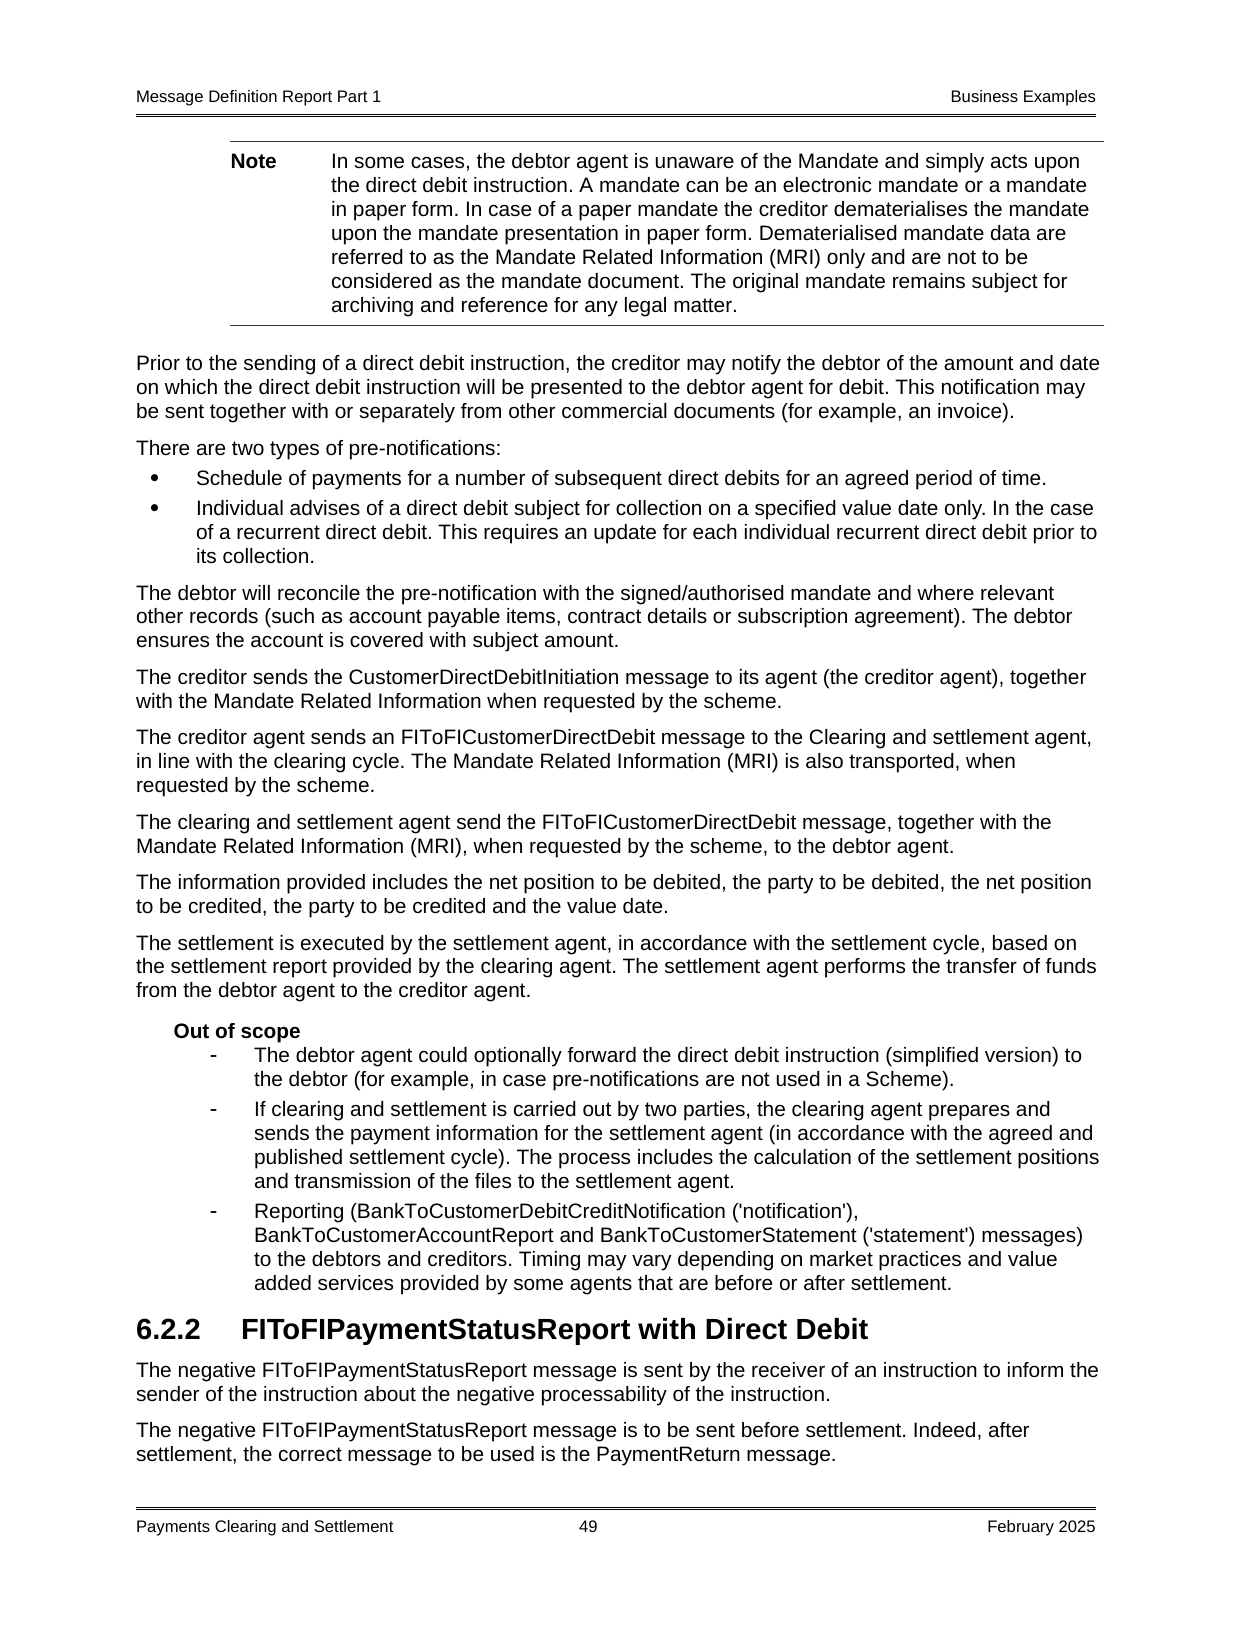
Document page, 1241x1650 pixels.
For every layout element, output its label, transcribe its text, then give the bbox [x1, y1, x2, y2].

text The negative FIToFIPaymentStatusReport message is to be sent before settlement. Indeed, after settlement, the correct message to be used is the PaymentReturn message. [136, 1418, 1104, 1466]
text The creditor agent sends an FIToFICustomerDirectDebit message to the Clearing and settlement agent, in line with the clearing cycle. The Mandate Related Information (MRI) is also transported, when requested by the scheme. [136, 725, 1104, 797]
text The negative FIToFIPaymentStatusReport message is sent by the receiver of an instruction to inform the sender of the instruction about the negative processability of the instruction. [136, 1358, 1104, 1406]
text In some cases, the debtor agent is unaware of the Mandate and simply acts upon the direct debit instruction. A mandate can be an electronic mandate or a mandate in paper form. In case of a paper mandate the creditor dematerialises the mandate upon the mandate presentation in paper form. Dematerialised mandate data are referred to as the Mandate Related Information (MRI) only and are not to be considered as the mandate document. The original mandate remains subject for archiving and reference for any legal matter. [230, 142, 1104, 325]
text The clearing and settlement agent send the FIToFICustomerDirectDebit message, together with the Mandate Related Information (MRI), when requested by the scheme, to the debtor agent. [136, 809, 1104, 857]
list Individual advises of a direct debit subject for collection on a specified value date only. In the case of a recurrent direct debit. This requires an update for each individual recurrent direct debit prior to its collection. [151, 496, 1104, 568]
text The information provided includes the net position to be debited, the party to be debited, the net position to be credited, the party to be credited and the value date. [136, 870, 1104, 918]
text The debtor will reconcile the pre-notification with the signed/authorised mandate and where relevant other records (such as account payable items, contract details or subscription agreement). The debtor ensures the account is covered with subject amount. [136, 580, 1104, 652]
text There are two types of pre-notifications: [136, 435, 1104, 459]
list The debtor agent could optionally forward the direct debit instruction (simplified version) to the debtor (for example, in case pre-notifications are not used in a Scheme). [210, 1043, 1104, 1091]
list Schedule of payments for a number of subsequent direct debits for an agreed period of time. [151, 466, 1104, 489]
text The settlement is executed by the settlement agent, in accordance with the settlement cycle, based on the settlement report provided by the clearing agent. The settlement agent performs the transfer of funds from the debtor agent to the creditor agent. [136, 930, 1104, 1002]
text Out of scope [173, 1019, 1104, 1043]
list If clearing and settlement is carried out by two parties, the clearing agent prepares and sends the payment information for the settlement agent (in accordance with the agreed and published settlement cycle). The process includes the calculation of the settlement positions and transmission of the files to the settlement agent. [210, 1097, 1104, 1193]
text The creditor sends the CustomerDirectDebitInitiation message to its agent (the creditor agent), together with the Mandate Related Information when requested by the scheme. [136, 665, 1104, 713]
list Reporting (BankToCustomerDebitCreditNotification ('notification'), BankToCustomerAccountReport and BankToCustomerStatement ('statement') messages) to the debtors and creditors. Timing may vary depending on market practices and value added services provided by some agents that are before or after settlement. [210, 1199, 1104, 1295]
text Prior to the sending of a direct debit instruction, the creditor may notify the debtor of the amount and date on which the direct debit instruction will be presented to the debtor agent for debit. This notification may be sent together with or separately from other commercial documents (for example, an invoice). [136, 351, 1104, 423]
subtitle FIToFIPaymentStatusReport with Direct Debit [136, 1312, 1104, 1345]
